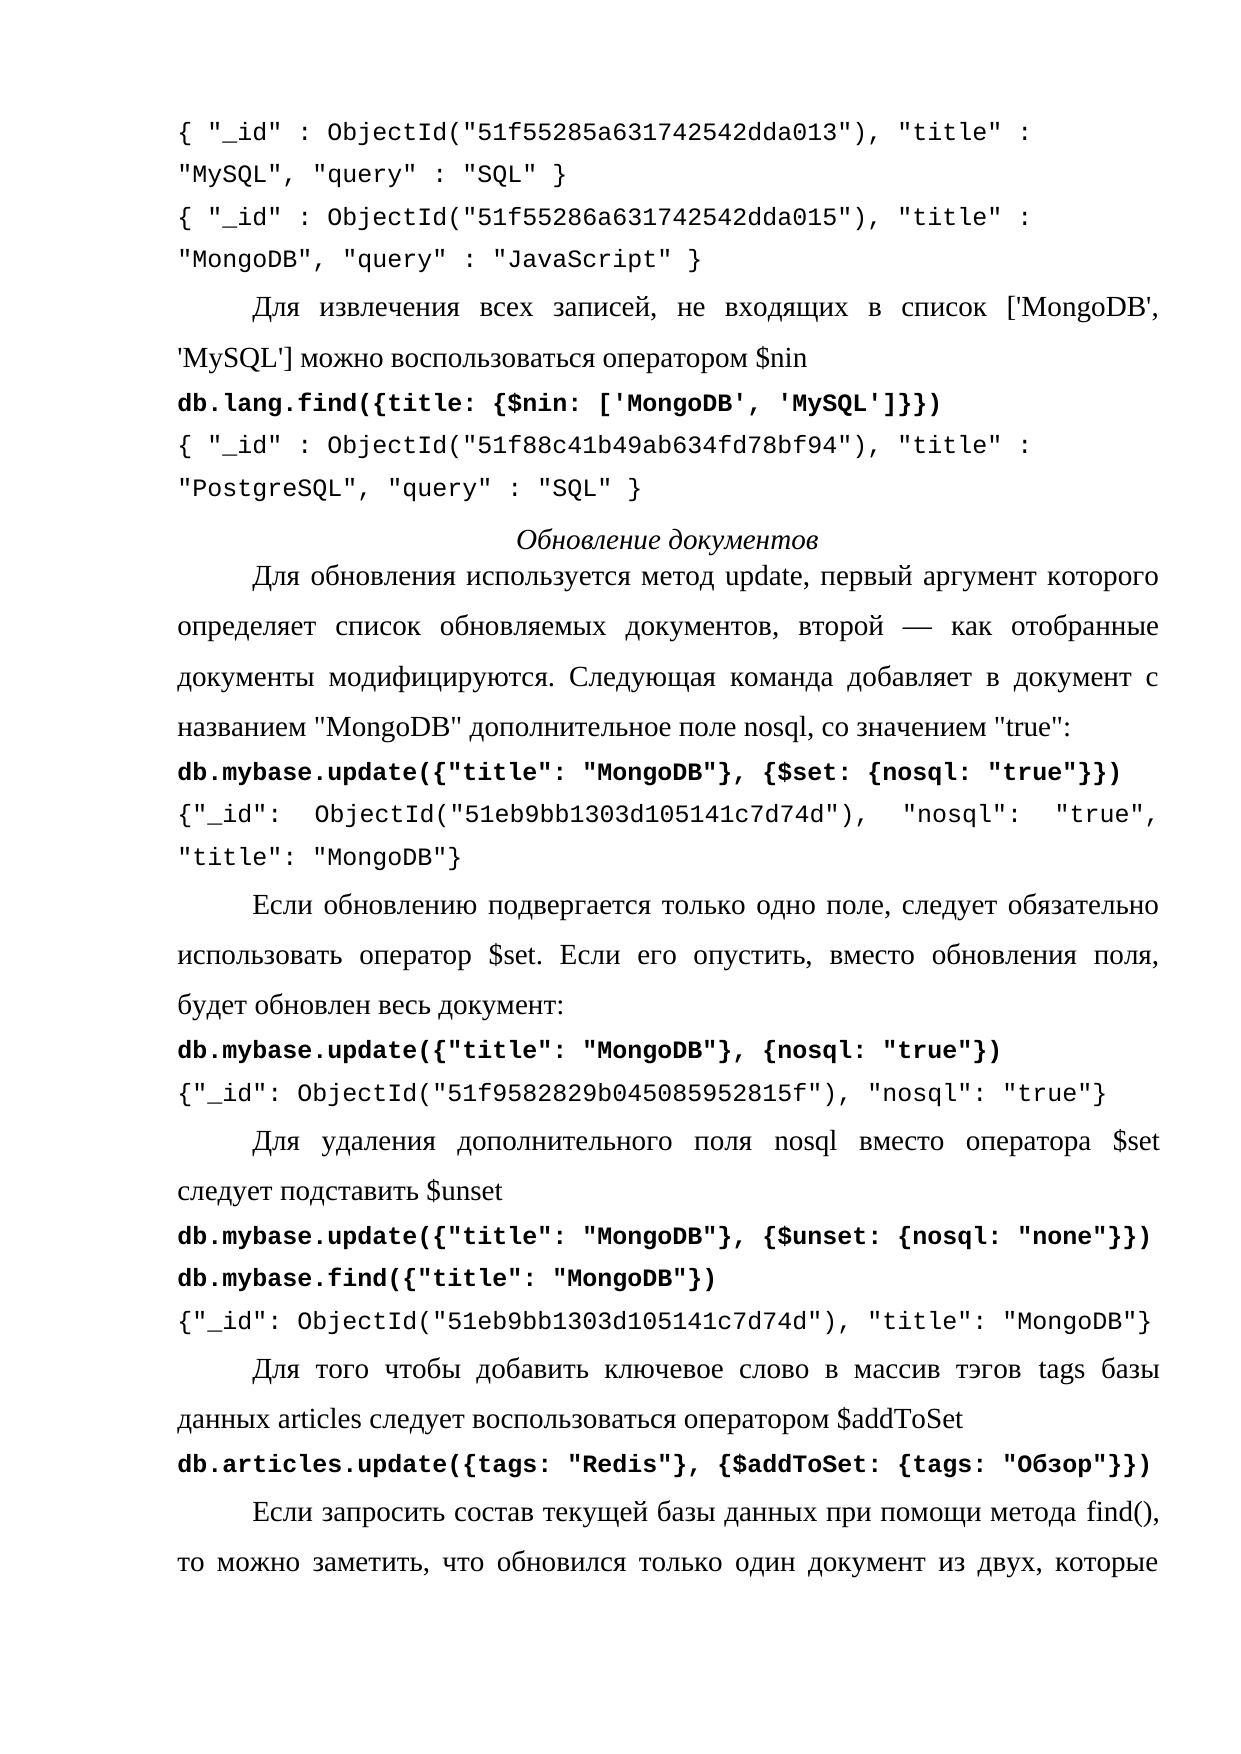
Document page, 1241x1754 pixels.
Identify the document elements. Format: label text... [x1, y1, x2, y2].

text "PostgreSQL", "query" : "SQL" } [177, 475, 1160, 503]
text { "_id" : ObjectId("51f55285a631742542dda013"), "title" : [177, 119, 1160, 148]
text Для извлечения всех записей, не входящих в список ['MongoDB', 'MySQL'] можно воспользоваться оператором $nin [177, 289, 1160, 373]
text Для того чтобы добавить ключевое слово в массив тэгов tags базы данных articles следует воспользоваться оператором $addToSet [177, 1351, 1160, 1435]
subtitle Обновление документов [177, 522, 1160, 555]
text { "_id" : ObjectId("51f88c41b49ab634fd78bf94"), "title" : [177, 433, 1160, 461]
text Для обновления используется метод update, первый аргумент которого определяет список обновляемых документов, второй — как отобранные документы модифицируются. Следующая команда добавляет в документ с названием "MongoDB" дополнительное поле nosql, со значением "true": [177, 558, 1160, 742]
text { "_id" : ObjectId("51f55286a631742542dda015"), "title" : [177, 204, 1160, 233]
text {"_id": ObjectId("51eb9bb1303d105141c7d74d"), "title": "MongoDB"} [177, 1308, 1160, 1337]
text {"_id": ObjectId("51f9582829b045085952815f"), "nosql": "true"} [177, 1080, 1160, 1108]
text Для удаления дополнительного поля nosql вместо оператора $set следует подставить $unset [177, 1123, 1160, 1207]
text db.mybase.update({"title": "MongoDB"}, {$unset: {nosql: "none"}}) [177, 1223, 1160, 1252]
text "MongoDB", "query" : "JavaScript" } [177, 247, 1160, 275]
text db.mybase.find({"title": "MongoDB"}) [177, 1266, 1160, 1294]
text "MySQL", "query" : "SQL" } [177, 162, 1160, 190]
text Если обновлению подвергается только одно поле, следует обязательно использовать оператор $set. Если его опустить, вместо обновления поля, будет обновлен весь документ: [177, 887, 1160, 1021]
text db.lang.find({title: {$nin: ['MongoDB', 'MySQL']}}) [177, 390, 1160, 418]
text {"_id": ObjectId("51eb9bb1303d105141c7d74d"), "nosql": "true", "title": "MongoDB"} [177, 802, 1160, 873]
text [177, 1494, 1160, 1578]
text db.mybase.update({"title": "MongoDB"}, {$set: {nosql: "true"}}) [177, 759, 1160, 788]
text db.mybase.update({"title": "MongoDB"}, {nosql: "true"}) [177, 1038, 1160, 1066]
text db.articles.update({tags: "Redis"}, {$addToSet: {tags: "Обзор"}}) [177, 1451, 1160, 1480]
